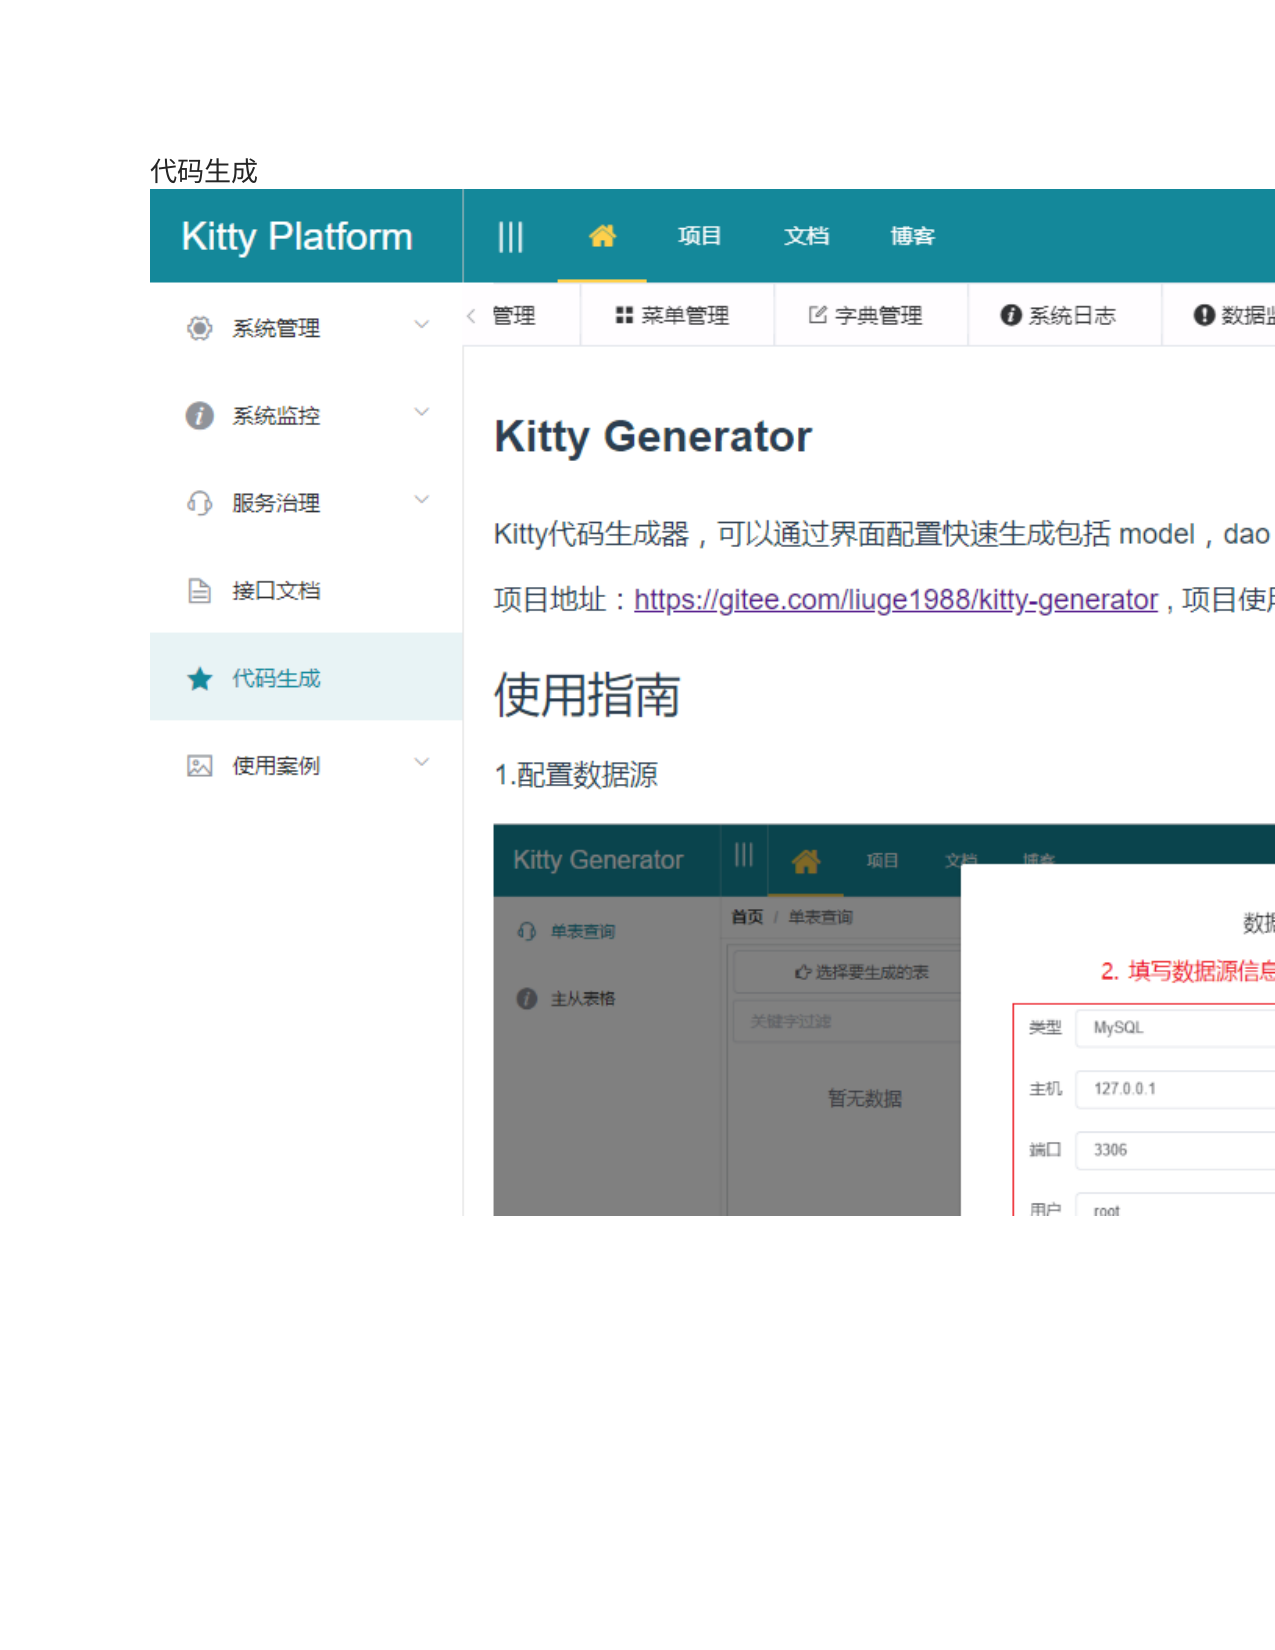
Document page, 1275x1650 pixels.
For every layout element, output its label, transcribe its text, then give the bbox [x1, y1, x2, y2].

subtitle 代码生成 [150, 150, 1125, 189]
picture [150, 189, 1275, 1216]
